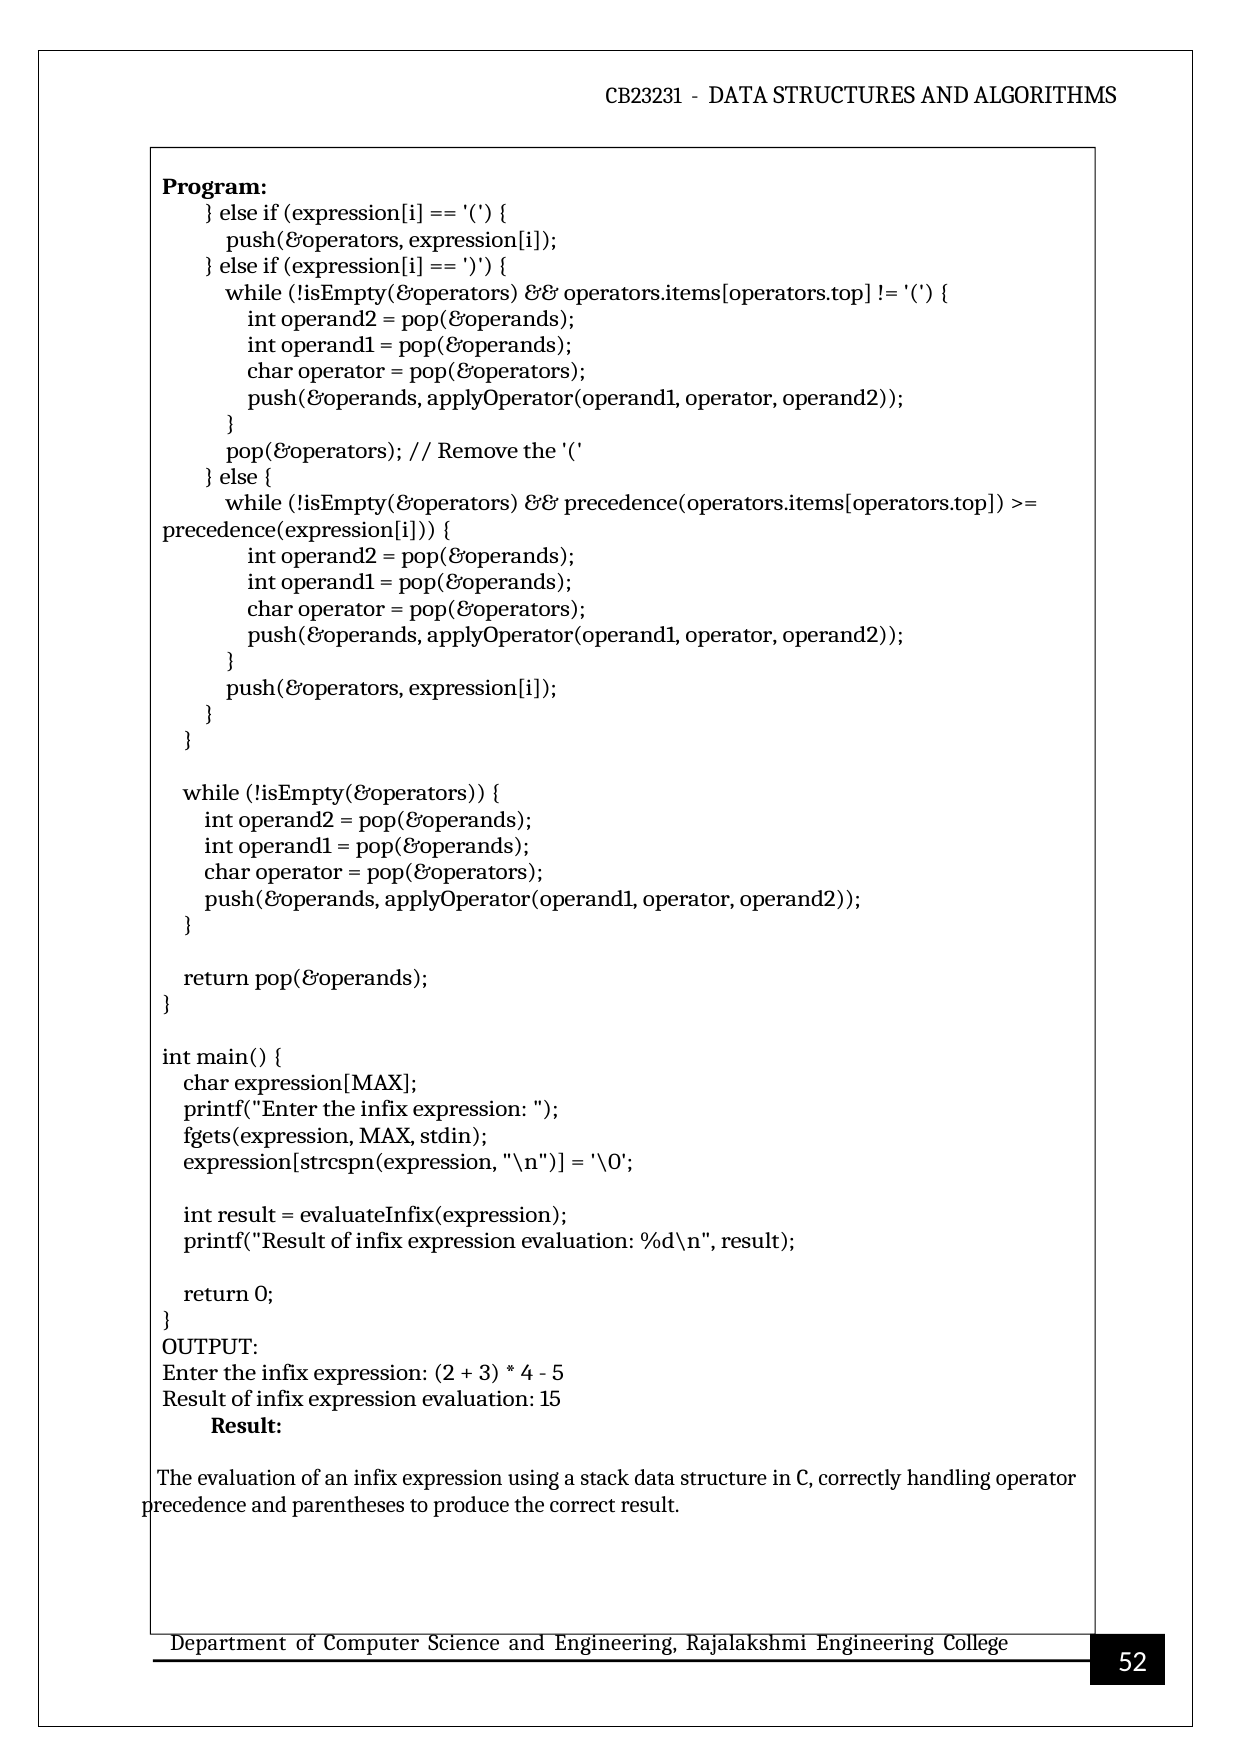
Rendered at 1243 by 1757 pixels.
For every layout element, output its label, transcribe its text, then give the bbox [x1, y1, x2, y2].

text Enter the infix expression: (2 + 3) * 4 - 5 [162, 1360, 1078, 1386]
text push(&operators, expression[i]); [162, 227, 1078, 253]
text push(&operands, applyOperator(operand1, operator, operand2)); [162, 622, 1078, 648]
text } else if (expression[i] == ')') { [162, 253, 1078, 279]
text int operand1 = pop(&operands); [162, 332, 1078, 358]
text printf("Result of infix expression evaluation: %d\n", result); [162, 1228, 1078, 1254]
text while (!isEmpty(&operators)) { [162, 780, 1078, 806]
text } [162, 991, 1078, 1017]
text char operator = pop(&operators); [162, 859, 1078, 885]
text return 0; [162, 1281, 1078, 1307]
text int operand2 = pop(&operands); [162, 543, 1078, 569]
text pop(&operators); // Remove the '(' [162, 437, 1078, 464]
text printf("Enter the infix expression: "); [162, 1096, 1078, 1123]
text int operand1 = pop(&operands); [162, 833, 1078, 859]
text int operand2 = pop(&operands); [162, 306, 1078, 332]
text push(&operators, expression[i]); [162, 674, 1078, 701]
text while (!isEmpty(&operators) && operators.items[operators.top] != '(') { [162, 279, 1078, 306]
text char operator = pop(&operators); [162, 596, 1078, 622]
text char expression[MAX]; [162, 1070, 1078, 1096]
text expression[strcspn(expression, "\n")] = '\0'; [162, 1149, 1078, 1175]
text int operand1 = pop(&operands); [162, 569, 1078, 596]
text char operator = pop(&operators); [162, 358, 1078, 385]
text push(&operands, applyOperator(operand1, operator, operand2)); [162, 385, 1078, 411]
text } else if (expression[i] == '(') { [162, 200, 1078, 227]
text fgets(expression, MAX, stdin); [162, 1123, 1078, 1149]
text int main() { [162, 1043, 1078, 1070]
text } [162, 727, 1078, 754]
text Result of infix expression evaluation: 15 [162, 1386, 1078, 1412]
text int operand2 = pop(&operands); [162, 806, 1078, 833]
text Program: [162, 174, 1078, 200]
text } [162, 411, 1078, 437]
text push(&operands, applyOperator(operand1, operator, operand2)); [162, 885, 1078, 912]
text The evaluation of an infix expression using a stack data structure in C, correctly handling operator precedence and parentheses to produce the correct result. [141, 1465, 1078, 1518]
text Result: [211, 1412, 1078, 1439]
text while (!isEmpty(&operators) && precedence(operators.items[operators.top]) >= precedence(expression[i])) { [162, 490, 1078, 543]
text } else { [162, 464, 1078, 490]
text } [162, 701, 1078, 727]
text int result = evaluateInfix(expression); [162, 1202, 1078, 1228]
text Department of Computer Science and Engineering, Rajalakshmi Engineering College [170, 1630, 1078, 1656]
text OUTPUT: [162, 1333, 1078, 1360]
text } [162, 912, 1078, 938]
text } [162, 648, 1078, 674]
text return pop(&operands); [162, 964, 1078, 991]
text } [162, 1307, 1078, 1333]
